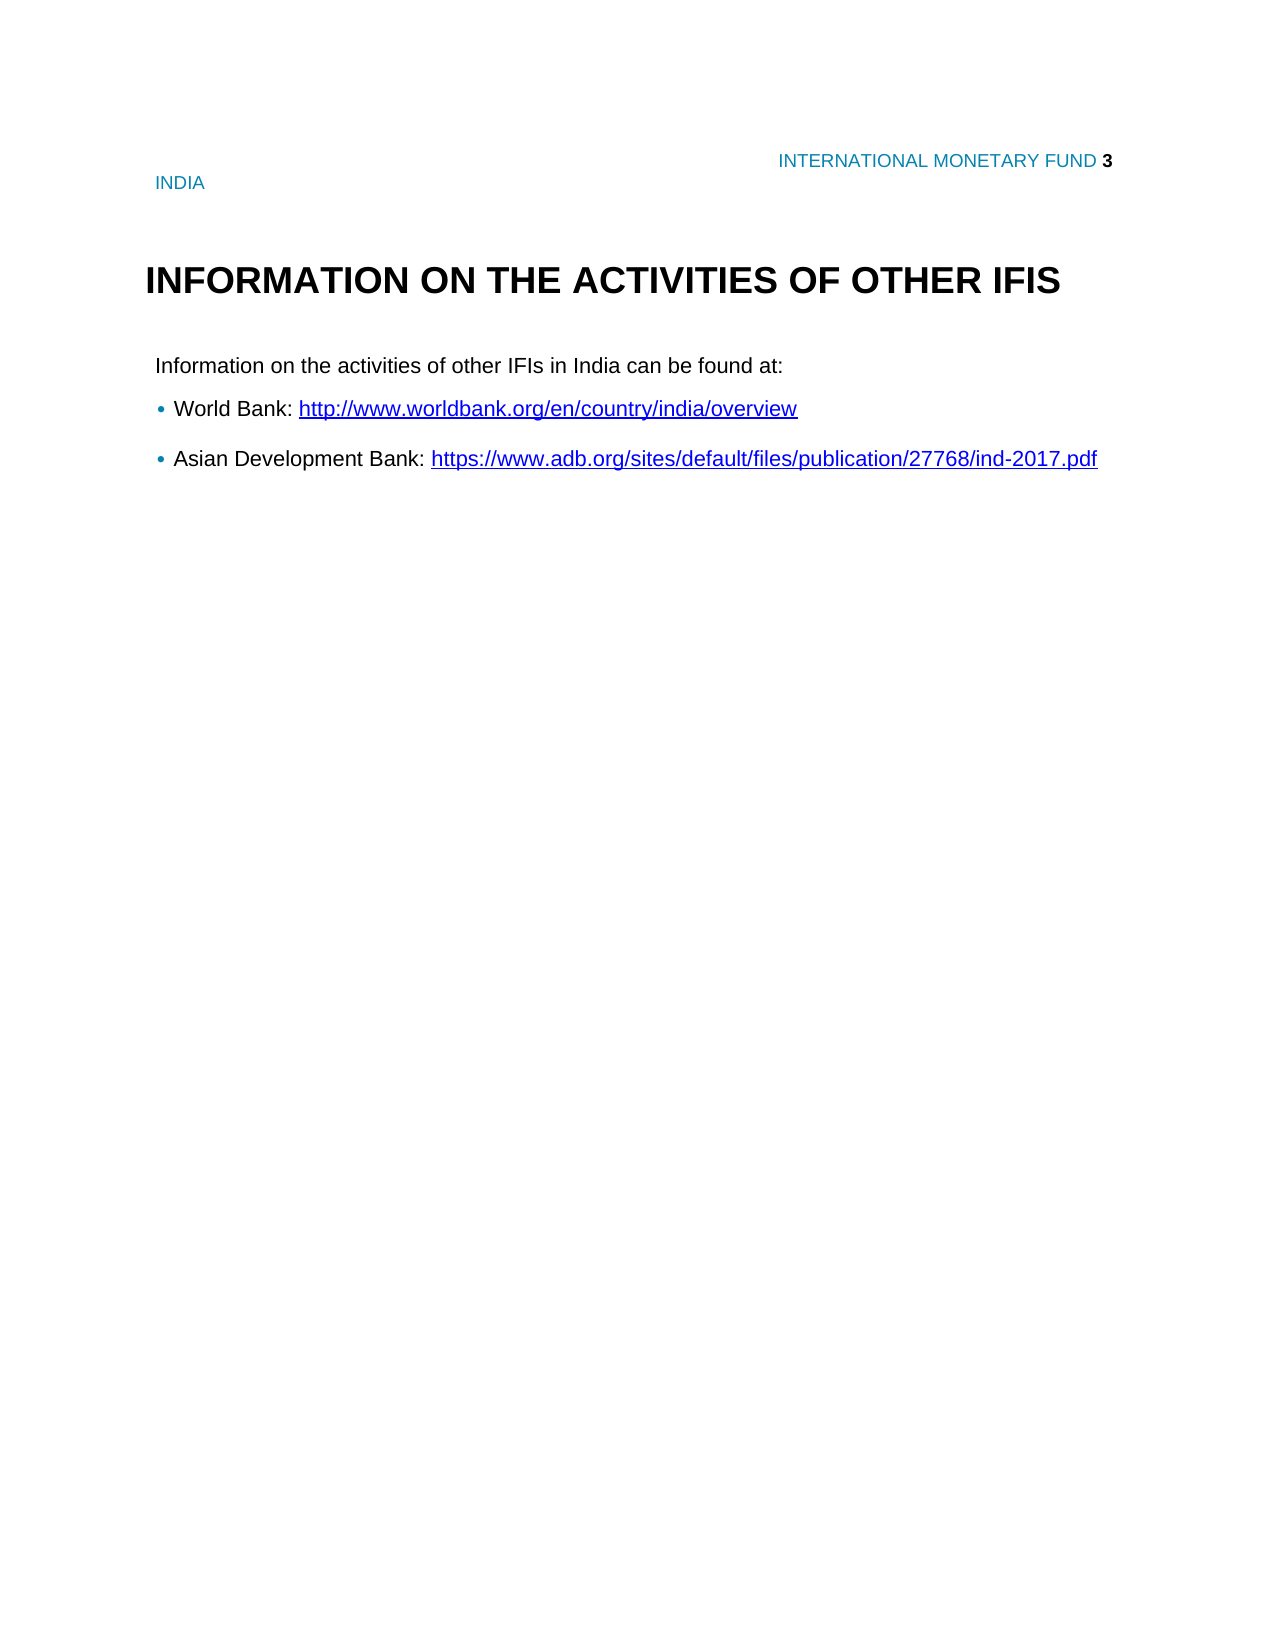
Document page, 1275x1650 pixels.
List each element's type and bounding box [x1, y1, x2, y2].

picture [1015, 154, 1022, 167]
picture [175, 176, 181, 187]
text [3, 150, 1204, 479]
picture [810, 154, 819, 159]
